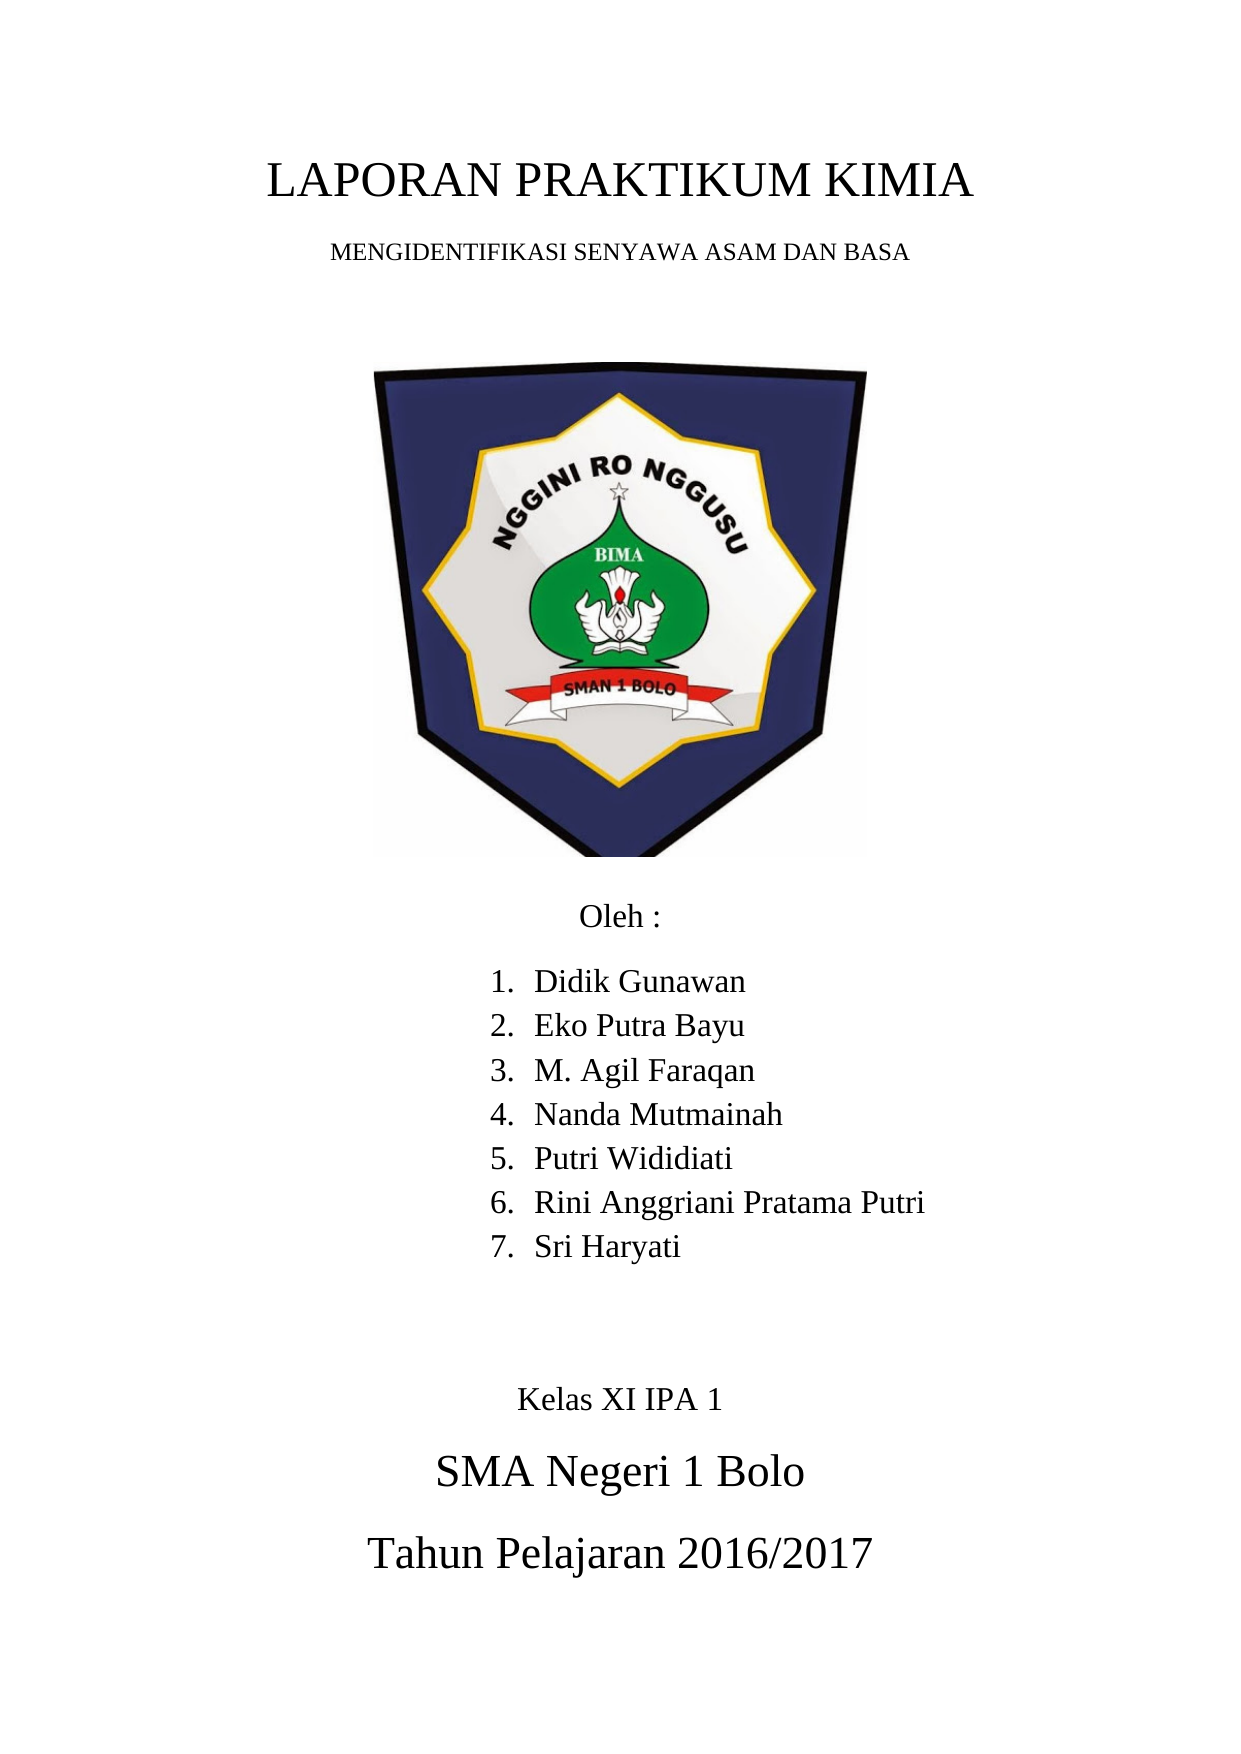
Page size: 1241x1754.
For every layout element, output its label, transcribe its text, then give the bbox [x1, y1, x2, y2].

text Tahun Pelajaran 2016/2017 [150, 1525, 1090, 1578]
text LAPORAN PRAKTIKUM KIMIA [150, 150, 1090, 207]
text Oleh : [150, 897, 1090, 935]
list Eko Putra Bayu [490, 1006, 1090, 1044]
text Kelas XI IPA 1 [150, 1379, 1090, 1417]
list M. Agil Faraqan [490, 1050, 1090, 1088]
list Rini Anggriani Pratama Putri [490, 1182, 1090, 1220]
list Nanda Mutmainah [490, 1094, 1090, 1132]
text MENGIDENTIFIKASI SENYAWA ASAM DAN BASA [150, 237, 1090, 266]
text SMA Negeri 1 Bolo [150, 1444, 1090, 1497]
list Putri Wididiati [490, 1138, 1090, 1176]
list Sri Haryati [490, 1226, 1090, 1264]
list Didik Gunawan [490, 962, 1090, 1000]
picture [373, 362, 867, 857]
